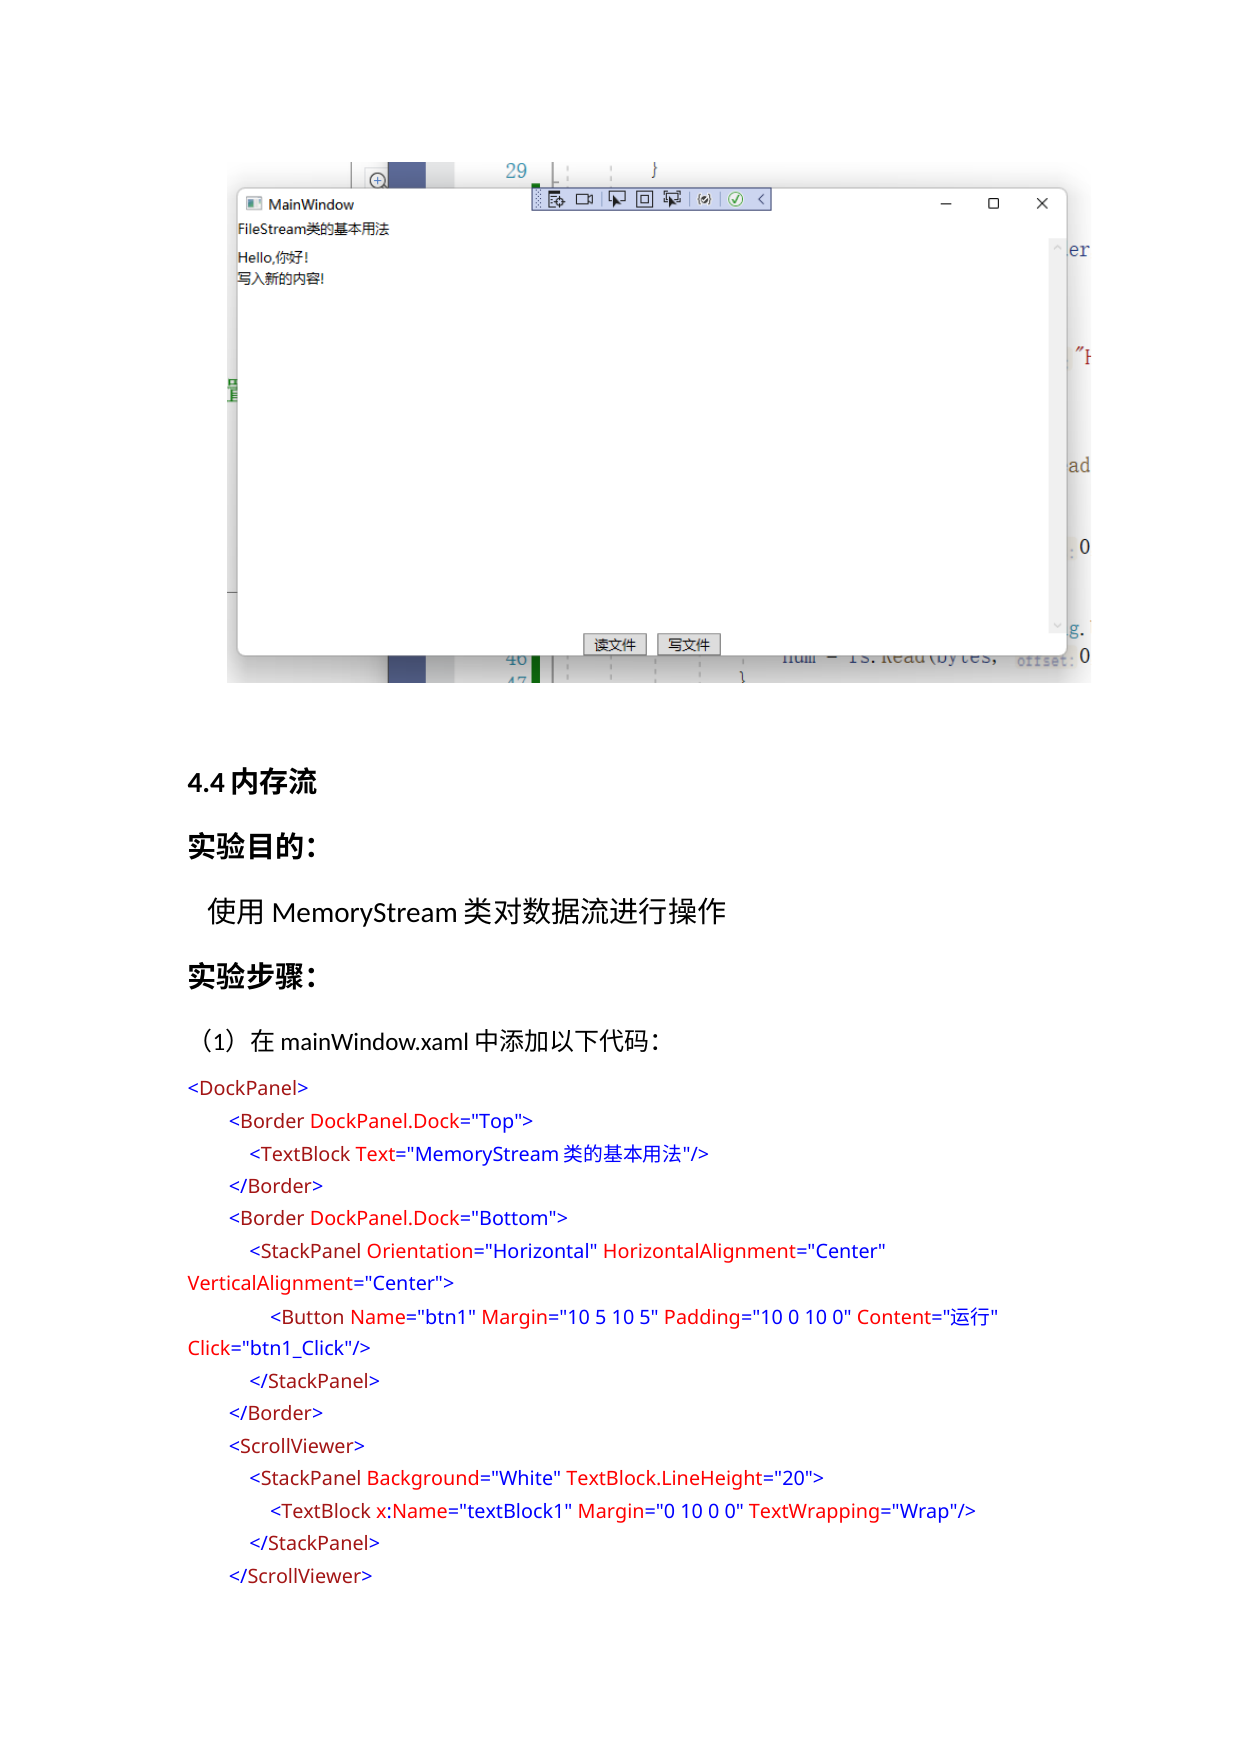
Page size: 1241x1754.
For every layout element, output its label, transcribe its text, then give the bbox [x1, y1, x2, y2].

text </StackPanel> [187, 1364, 1053, 1397]
text </Border> [187, 1397, 1053, 1429]
text 实验目的： [187, 812, 1053, 877]
text 使用MemoryStream类对数据流进行操作 [187, 877, 1053, 942]
text </StackPanel> [187, 1527, 1053, 1559]
text </ScrollViewer> [187, 1559, 1053, 1592]
text </Border> [187, 1169, 1053, 1202]
text <StackPanel Orientation="Horizontal" HorizontalAlignment="Center" VerticalAlignment="Center"> [187, 1234, 1053, 1299]
text <Border DockPanel.Dock="Top"> [187, 1104, 1053, 1137]
text 4.4 内存流 [187, 747, 1053, 812]
text <TextBlock x:Name="textBlock1" Margin="0 10 0 0" TextWrapping="Wrap"/> [187, 1494, 1053, 1527]
text <ScrollViewer> [187, 1429, 1053, 1462]
text <DockPanel> [187, 1072, 1053, 1104]
picture [227, 162, 1092, 683]
text <StackPanel Background="White" TextBlock.LineHeight="20"> [187, 1462, 1053, 1494]
text <Button Name="btn1" Margin="10 5 10 5" Padding="10 0 10 0" Content="运行" Click="btn1_Click"/> [187, 1299, 1053, 1364]
text （1）在mainWindow.xaml中添加以下代码： [187, 1007, 1053, 1072]
text <TextBlock Text="MemoryStream类的基本用法"/> [187, 1137, 1053, 1169]
text 实验步骤： [187, 942, 1053, 1007]
text <Border DockPanel.Dock="Bottom"> [187, 1202, 1053, 1234]
